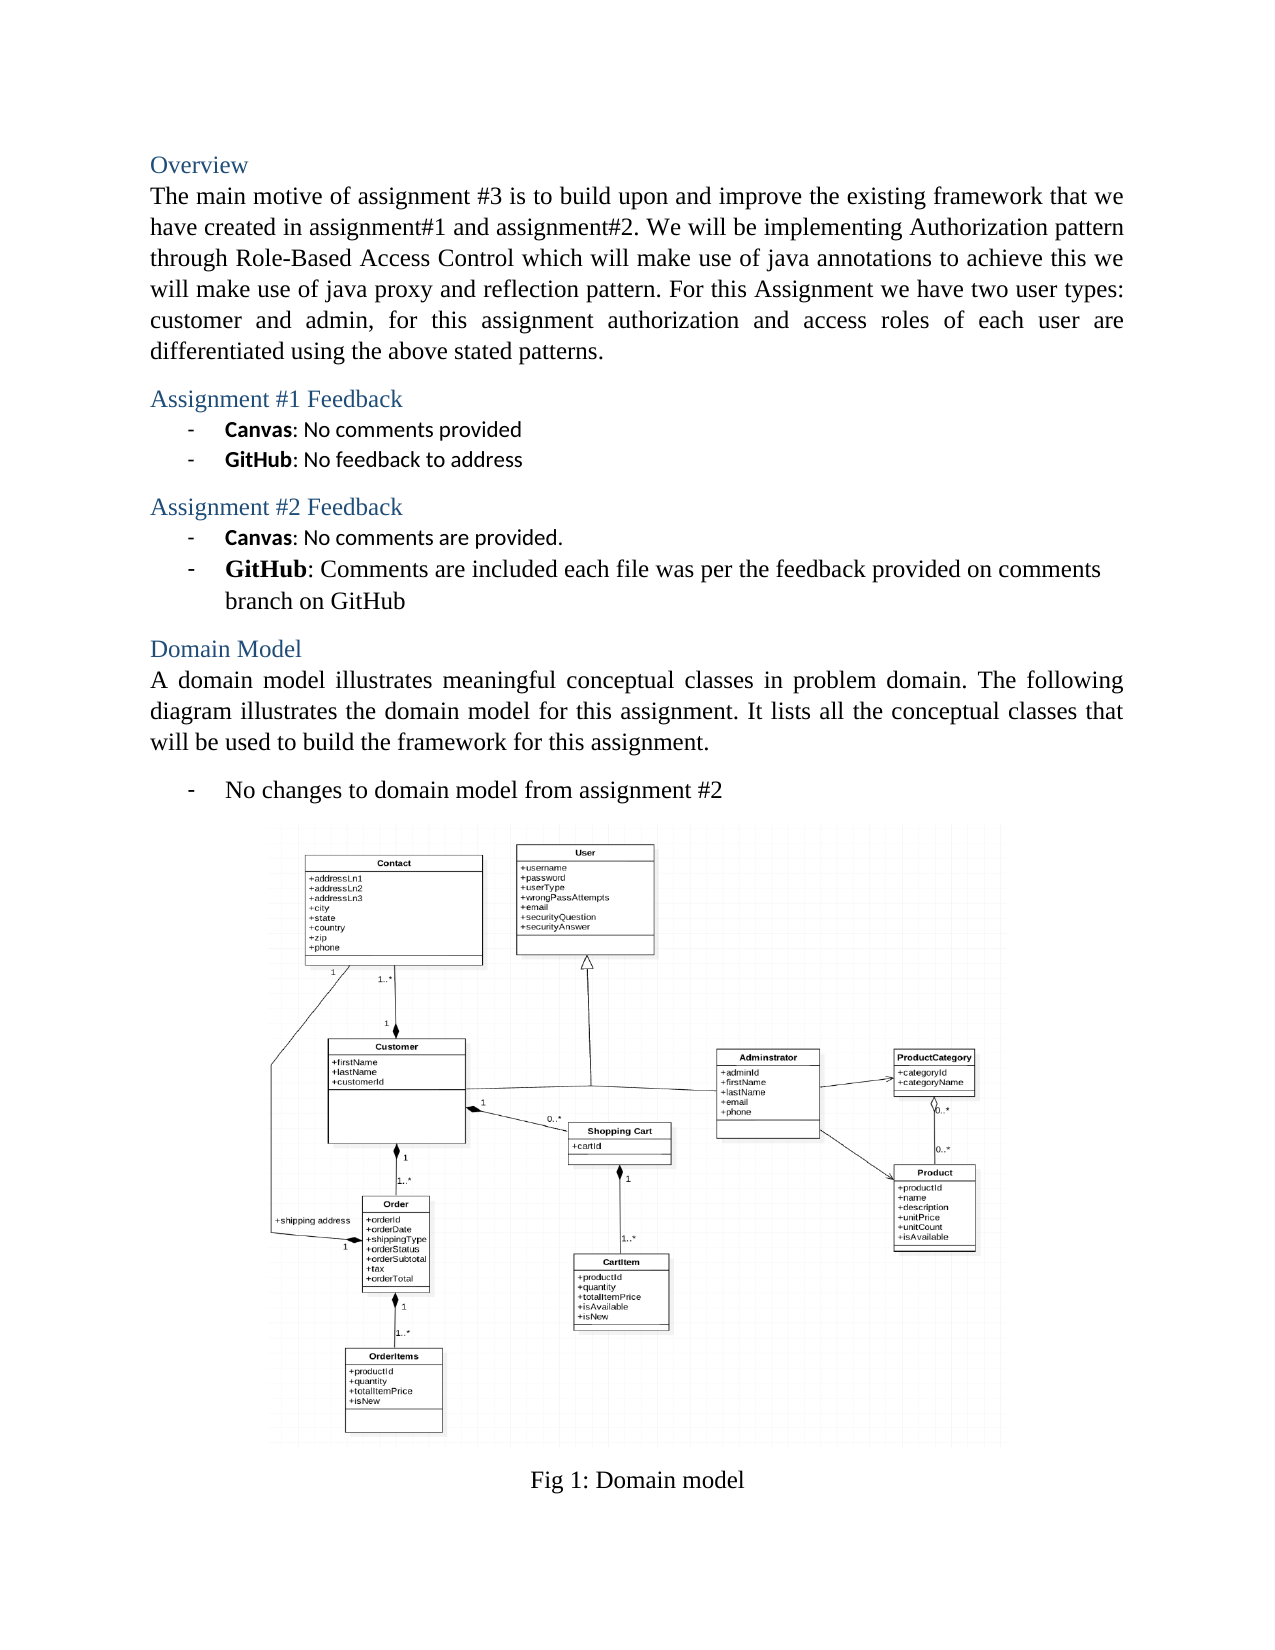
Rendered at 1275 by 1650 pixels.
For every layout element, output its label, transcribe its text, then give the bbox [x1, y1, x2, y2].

subtitle Assignment #2 Feedback [150, 492, 1125, 521]
picture [267, 824, 1008, 1447]
text The main motive of assignment #3 is to build upon and improve the existing framework that we have created in assignment#1 and assignment#2. We will be implementing Authorization pattern through Role-Based Access Control which will make use of java annotations to achieve this we will make use of java proxy and reflection pattern. For this Assignment we have two user types: customer and admin, for this assignment authorization and access roles of each user are differentiated using the above stated patterns. [150, 181, 1125, 365]
text Fig 1: Domain model [150, 1466, 1125, 1494]
subtitle Overview [150, 150, 1125, 179]
subtitle Domain Model [150, 634, 1125, 663]
text A domain model illustrates meaningful conceptual classes in problem domain. The following diagram illustrates the domain model for this assignment. It lists all the conceptual classes that will be used to build the framework for this assignment. [150, 665, 1125, 756]
list Canvas: No comments are provided. [187, 523, 1125, 551]
list GitHub: No feedback to address [187, 445, 1125, 473]
list No changes to domain model from assignment #2 [187, 775, 1125, 805]
list Canvas: No comments provided [187, 415, 1125, 443]
subtitle Assignment #1 Feedback [150, 384, 1125, 413]
list GitHub: Comments are included each file was per the feedback provided on comments branch on GitHub [187, 553, 1125, 615]
